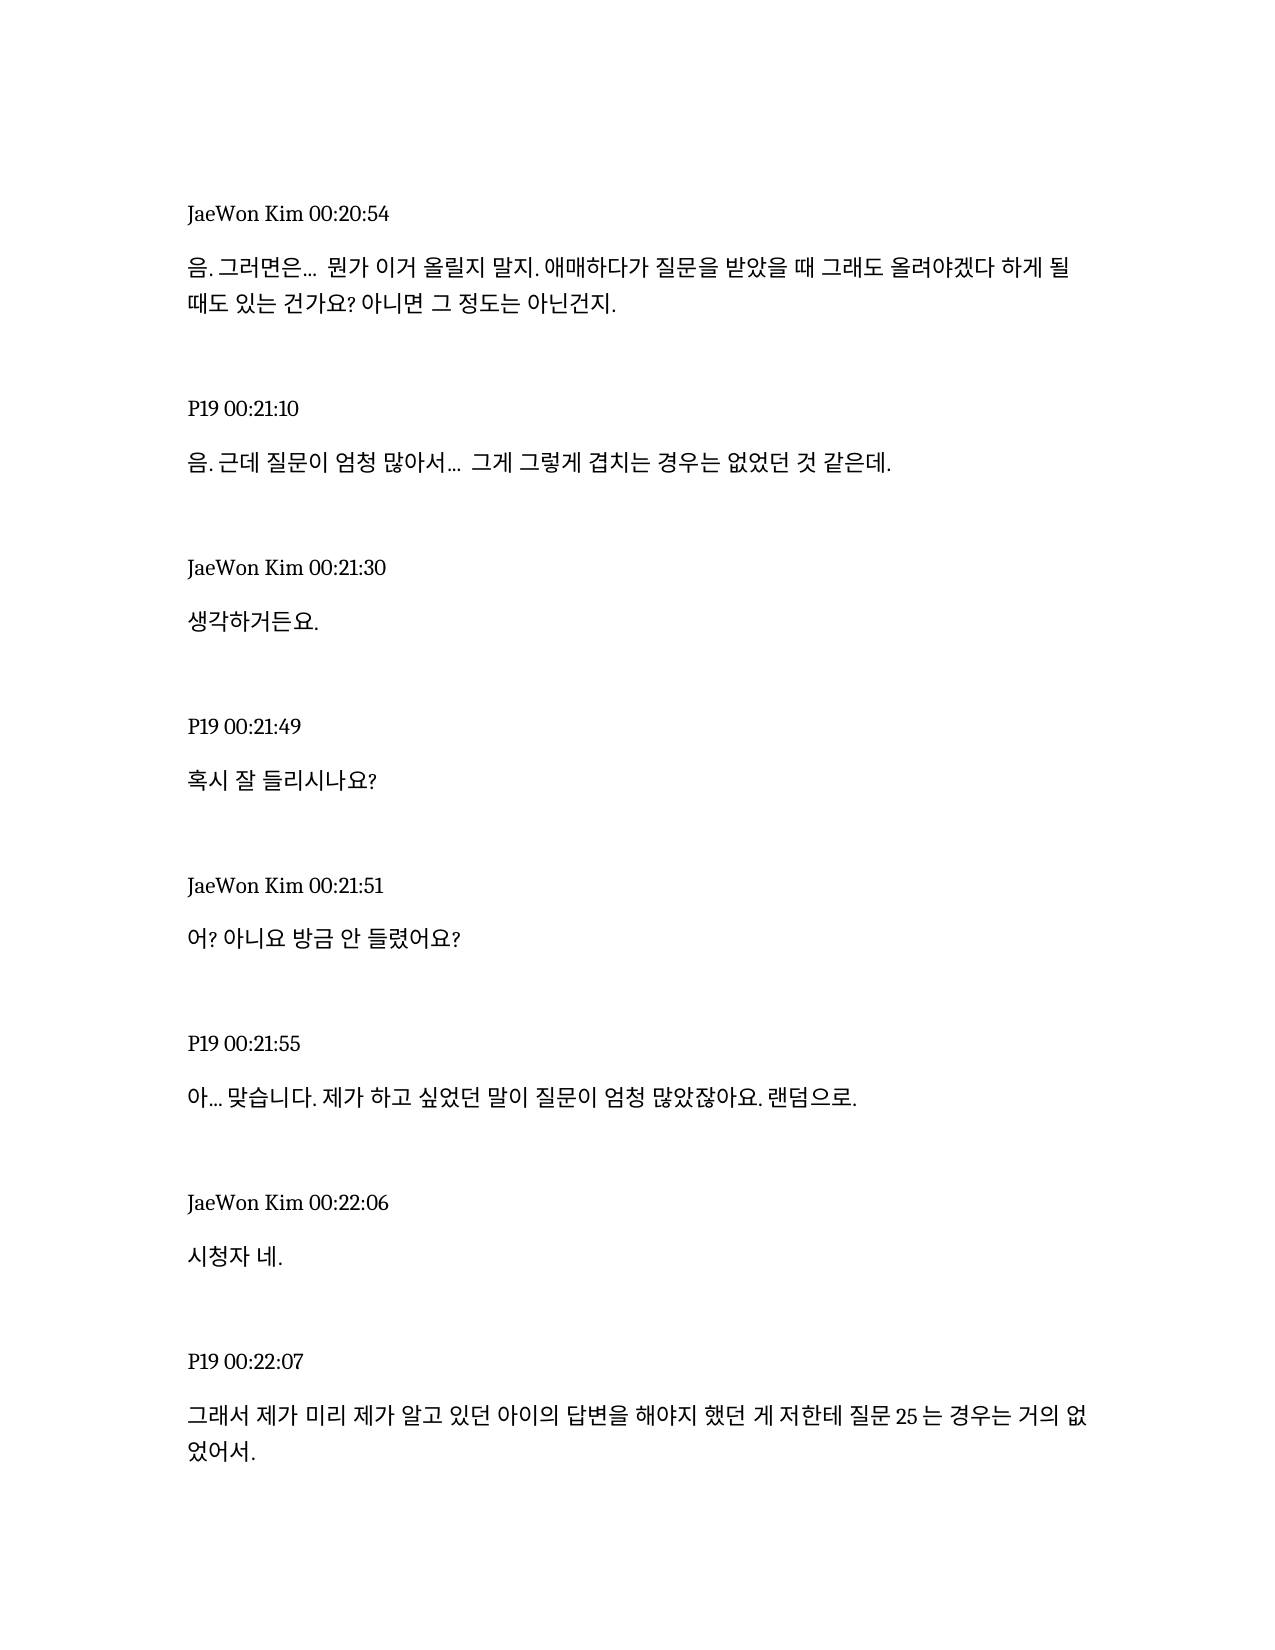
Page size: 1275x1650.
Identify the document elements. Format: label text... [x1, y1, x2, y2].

text P19 00:21:10 [187, 396, 1087, 422]
text P19 00:21:49 [187, 713, 1087, 740]
text 생각하거든요. [187, 606, 1087, 637]
text 그래서 제가 미리 제가 알고 있던 아이의 답변을 해야지 했던 게 저한테 질문25는 경우는 거의 없었어서. [187, 1400, 1087, 1467]
text JaeWon Kim 00:21:30 [187, 555, 1087, 581]
text P19 00:21:55 [187, 1031, 1087, 1058]
text 음. 근데 질문이 엄청 많아서... 그게 그렇게 겹치는 경우는 없었던 것 같은데. [187, 447, 1087, 478]
text 어? 아니요 방금 안 들렸어요? [187, 923, 1087, 955]
text JaeWon Kim 00:21:51 [187, 872, 1087, 899]
text 혹시 잘 들리시나요? [187, 764, 1087, 796]
text 시청자 네. [187, 1241, 1087, 1272]
text JaeWon Kim 00:20:54 [187, 201, 1087, 227]
text JaeWon Kim 00:22:06 [187, 1190, 1087, 1216]
text 아... 맞습니다. 제가 하고 싶었던 말이 질문이 엄청 많았잖아요. 랜덤으로. [187, 1082, 1087, 1113]
text P19 00:22:07 [187, 1349, 1087, 1375]
text 음. 그러면은... 뭔가 이거 올릴지 말지. 애매하다가 질문을 받았을 때 그래도 올려야겠다 하게 될 때도 있는 건가요? 아니면 그 정도는 아닌건지. [187, 252, 1087, 319]
